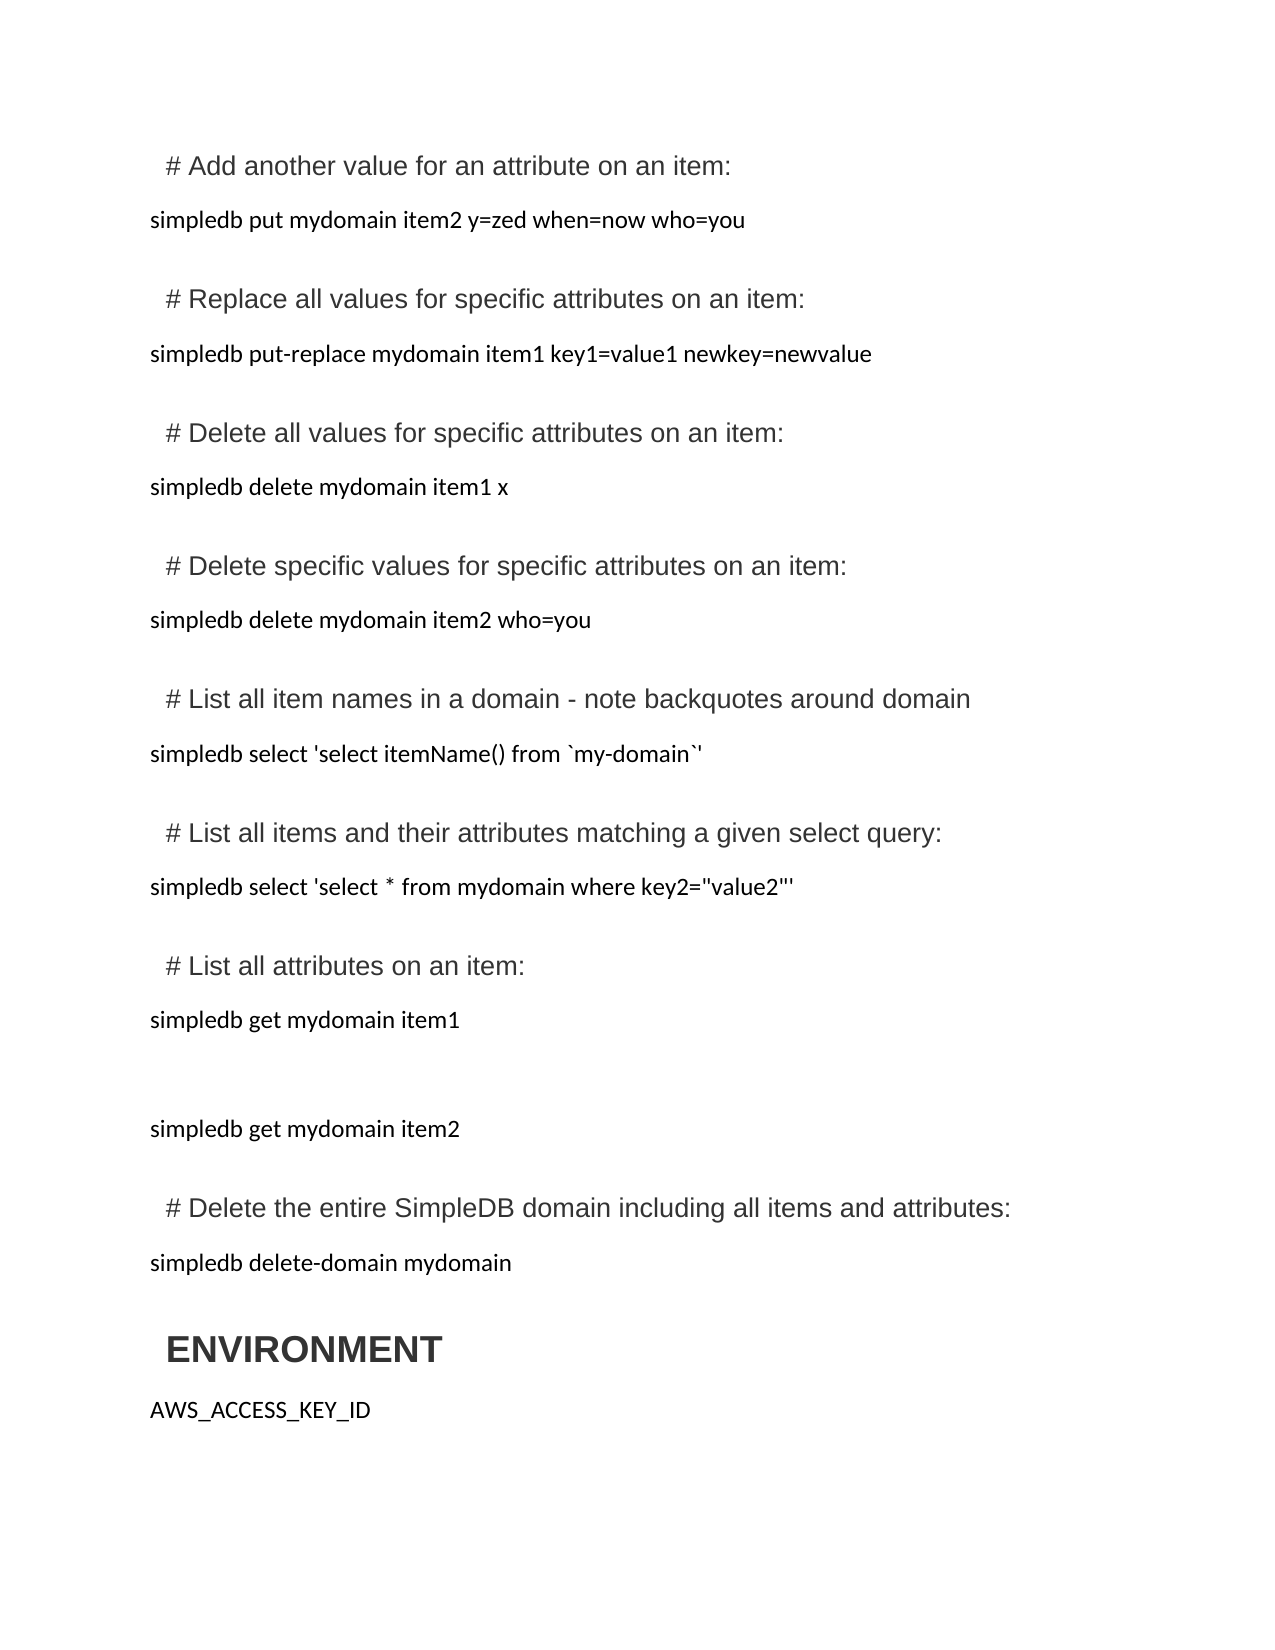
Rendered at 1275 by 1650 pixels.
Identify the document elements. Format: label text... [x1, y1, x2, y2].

text # Delete all values for specific attributes on an item: [166, 417, 1109, 448]
text # Replace all values for specific attributes on an item: [166, 283, 1109, 314]
text # Delete specific values for specific attributes on an item: [166, 550, 1109, 581]
subtitle ENVIRONMENT [166, 1326, 1109, 1371]
table_header simpledb delete mydomain item1 x [150, 471, 1275, 527]
table_header simpledb delete-domain mydomain [150, 1247, 1275, 1302]
text # List all attributes on an item: [166, 950, 1109, 981]
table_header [150, 1394, 1275, 1449]
text # List all items and their attributes matching a given select query: [166, 817, 1109, 848]
table_header simpledb select 'select * from mydomain where key2="value2"' [150, 871, 1275, 927]
text # List all item names in a domain - note backquotes around domain [166, 683, 1109, 714]
table_header simpledb select 'select itemName() from `my-domain`' [150, 738, 1275, 793]
table_header simpledb put-replace mydomain item1 key1=value1 newkey=newvalue [150, 338, 1275, 393]
table_header simpledb put mydomain item2 y=zed when=now who=you [150, 205, 1275, 260]
table_header simpledb get mydomain item1 simpledb get mydomain item2 [150, 1005, 1275, 1169]
text # Delete the entire SimpleDB domain including all items and attributes: [166, 1192, 1109, 1223]
text # Add another value for an attribute on an item: [166, 150, 1109, 181]
table_header simpledb delete mydomain item2 who=you [150, 605, 1275, 660]
